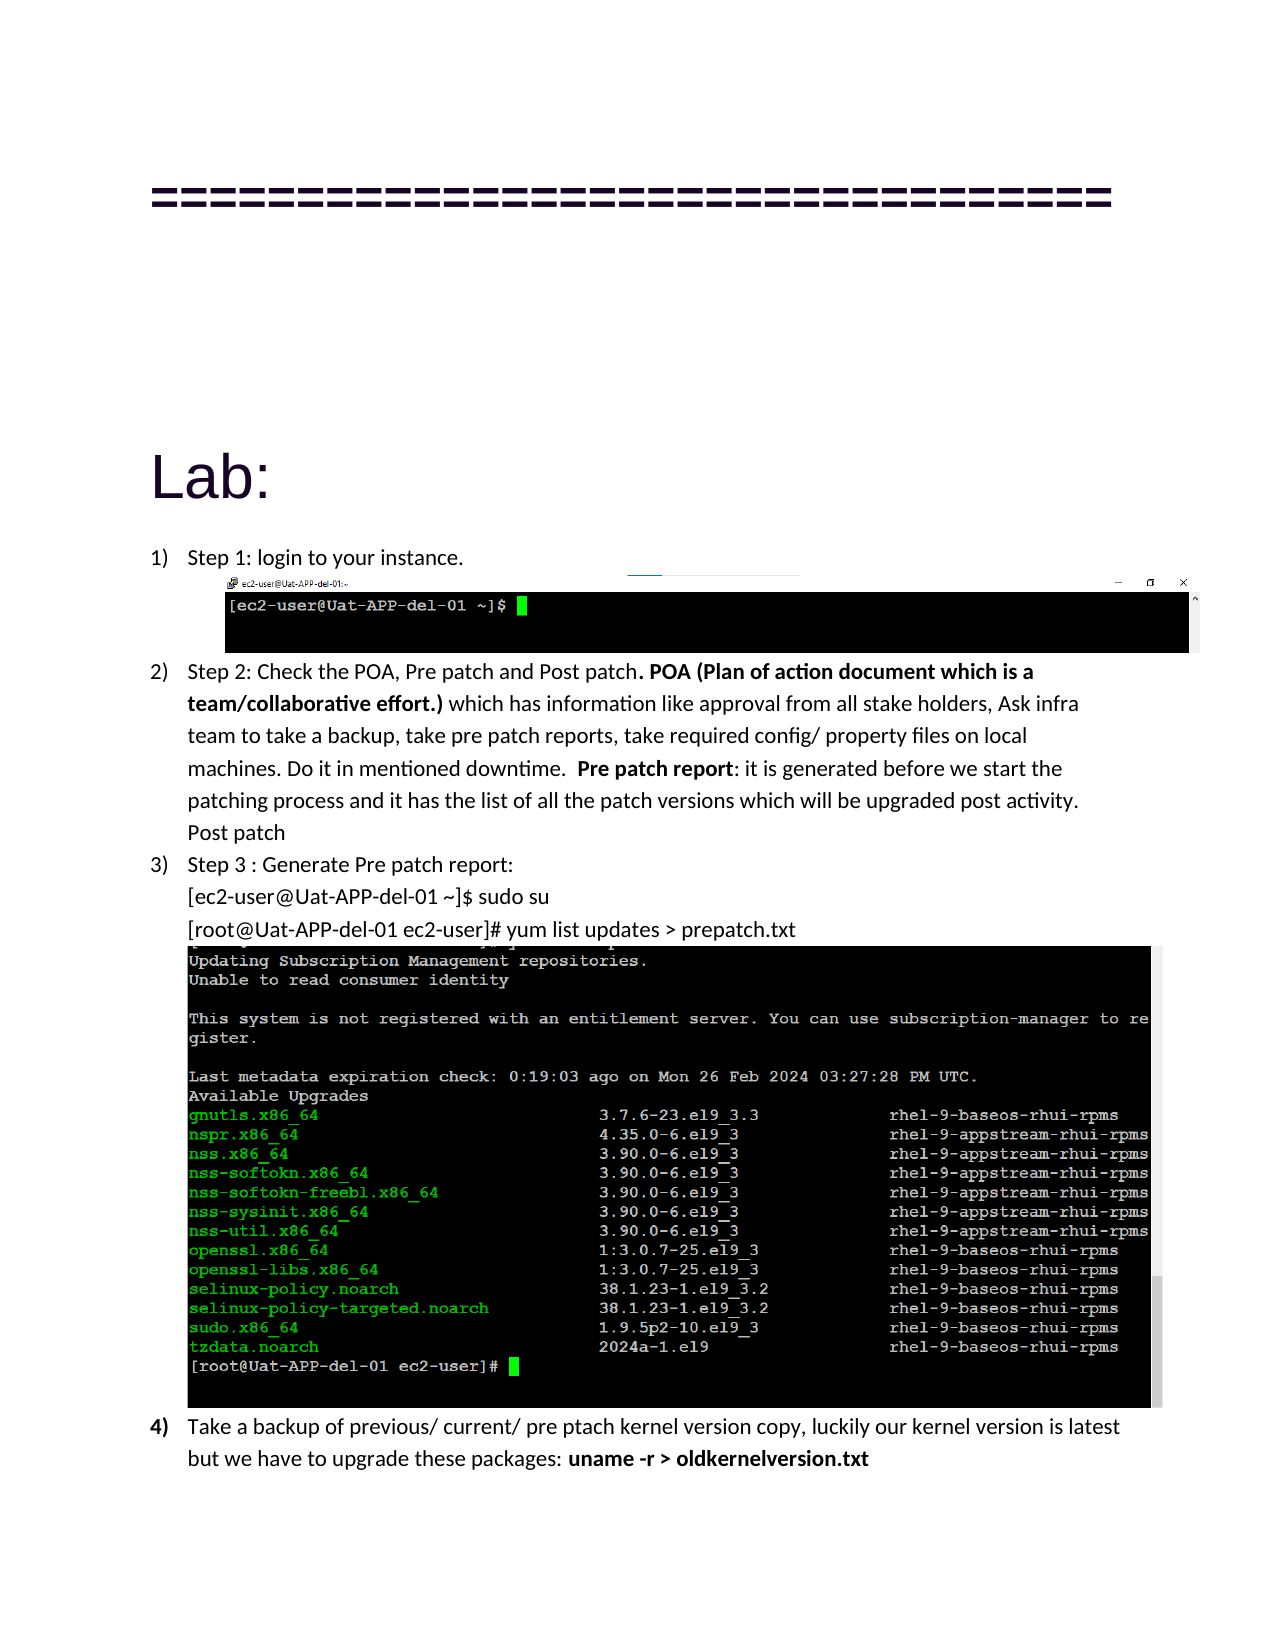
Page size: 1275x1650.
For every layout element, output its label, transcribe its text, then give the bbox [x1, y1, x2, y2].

subtitle ================================= [150, 150, 1125, 225]
list [ec2-user@Uat-APP-del-01 ~]$ sudo su [187, 882, 1125, 911]
picture [225, 575, 1200, 653]
list [root@Uat-APP-del-01 ec2-user]# yum list updates > prepatch.txt [187, 915, 1125, 943]
picture [187, 946, 1163, 1408]
list Take a backup of previous/ current/ pre ptach kernel version copy, luckily our kernel version is latest but we have to upgrade these packages: uname -r > oldkernelversion.txt [150, 1412, 1125, 1472]
list Step 2: Check the POA, Pre patch and Post patch. POA (Plan of action document which is a team/collaborative effort.) which has information like approval from all stake holders, Ask infra team to take a backup, take pre patch reports, take required config/ property files on local machines. Do it in mentioned downtime. Pre patch report: it is generated before we start the patching process and it has the list of all the patch versions which will be upgraded post activity. Post patch [150, 657, 1125, 846]
list Step 3 : Generate Pre patch report: [150, 850, 1125, 878]
text Lab: [150, 439, 1125, 511]
list Step 1: login to your instance. [150, 543, 1125, 571]
